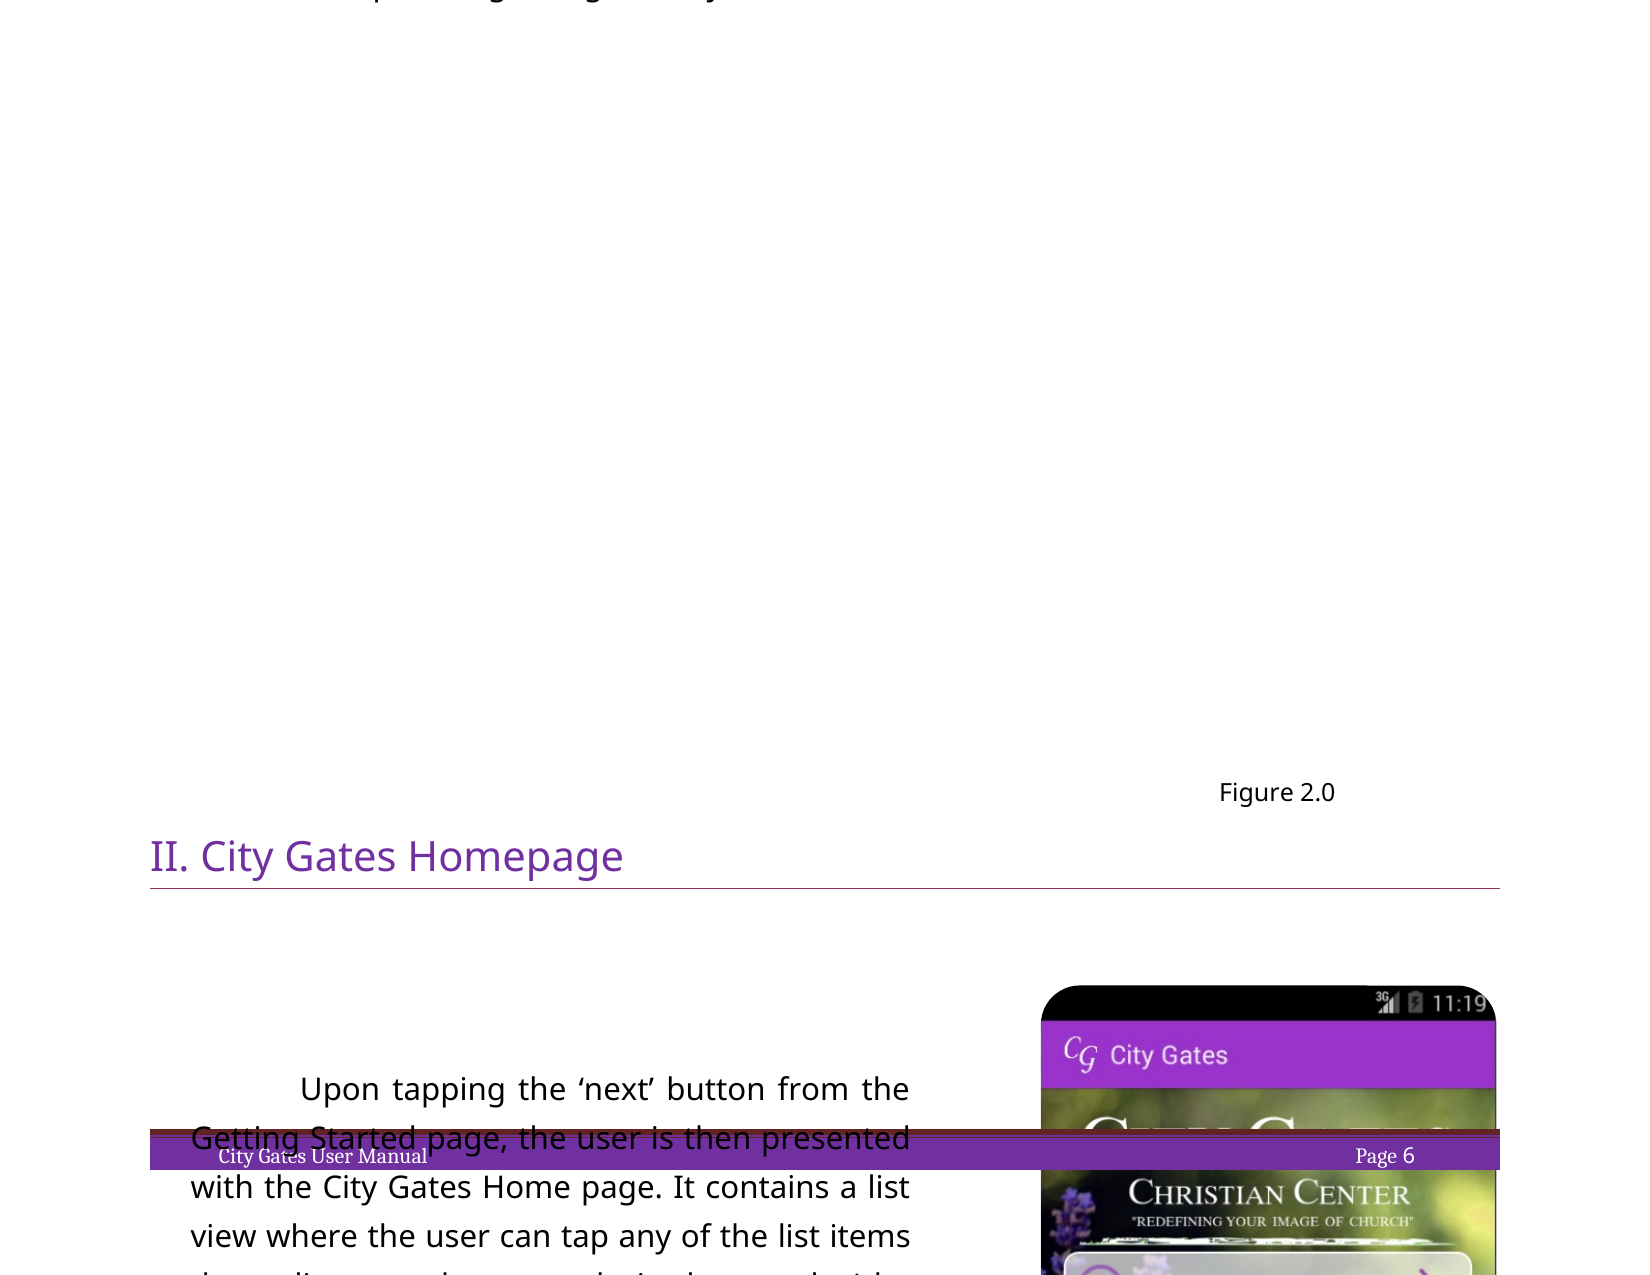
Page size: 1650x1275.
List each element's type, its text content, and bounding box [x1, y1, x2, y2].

picture [1040, 1170, 1497, 1275]
subtitle II. City Gates Homepage [150, 827, 1500, 888]
picture [1040, 985, 1497, 1129]
